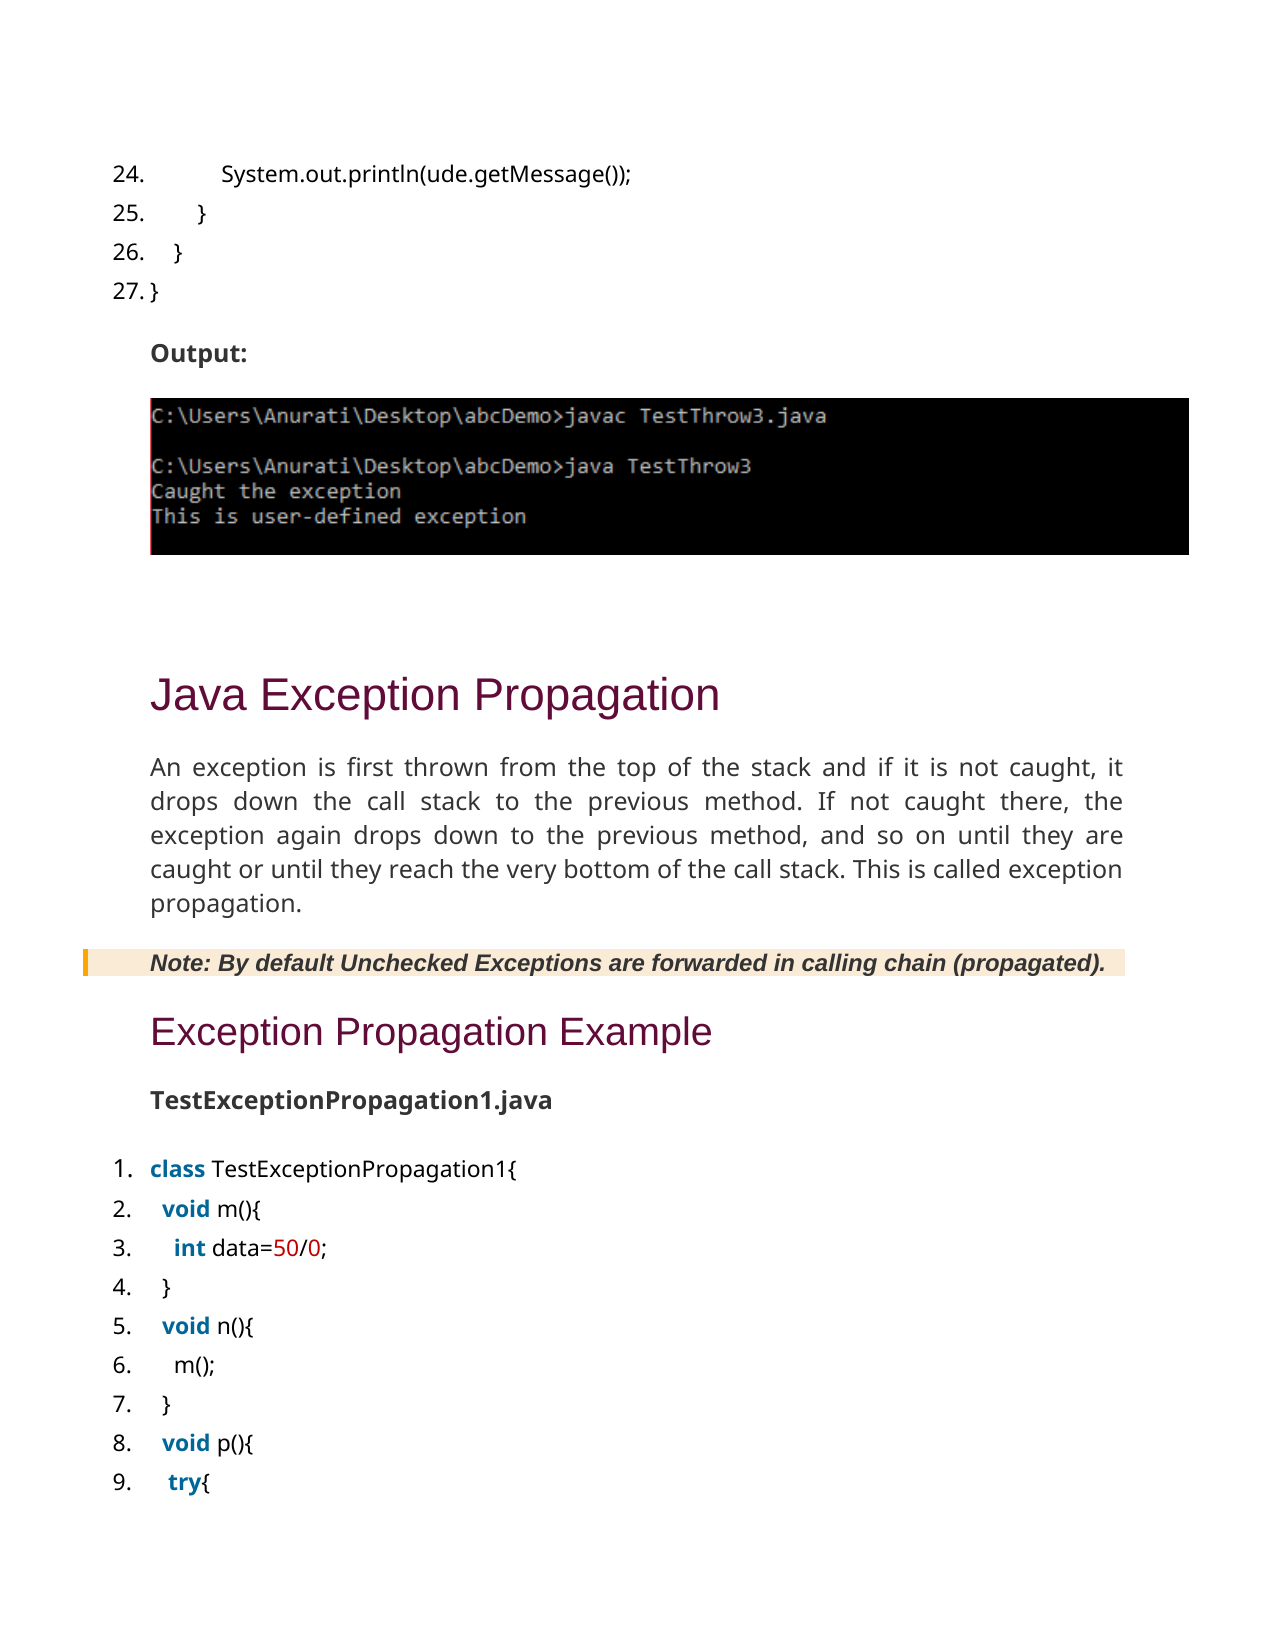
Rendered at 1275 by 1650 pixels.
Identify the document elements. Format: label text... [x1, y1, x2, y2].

list } [112, 1263, 1125, 1302]
list void n(){ [112, 1302, 1125, 1341]
text TestExceptionPropagation1.java [150, 1083, 1125, 1117]
subtitle Exception Propagation Example [150, 1008, 1125, 1053]
text An exception is first thrown from the top of the stack and if it is not caught, it drops down the call stack to the previous method. If not caught there, the exception again drops down to the previous method, and so on until they are caught or until they reach the very bottom of the call stack. This is called exception propagation. [150, 749, 1125, 920]
list } [112, 228, 1125, 267]
list try{ [112, 1458, 1125, 1497]
list } [112, 267, 1125, 306]
list System.out.println(ude.getMessage()); [112, 150, 1125, 189]
list } [112, 1380, 1125, 1419]
list void m(){ [112, 1185, 1125, 1224]
subtitle Java Exception Propagation [150, 667, 1125, 720]
subtitle Note: By default Unchecked Exceptions are forwarded in calling chain (propagated). [88, 949, 1125, 976]
list class TestExceptionPropagation1{ [112, 1146, 1125, 1185]
list int data=50/0; [112, 1224, 1125, 1263]
text Output: [150, 335, 1125, 369]
list m(); [112, 1341, 1125, 1380]
list void p(){ [112, 1419, 1125, 1458]
picture [150, 398, 1189, 555]
list } [112, 189, 1125, 228]
